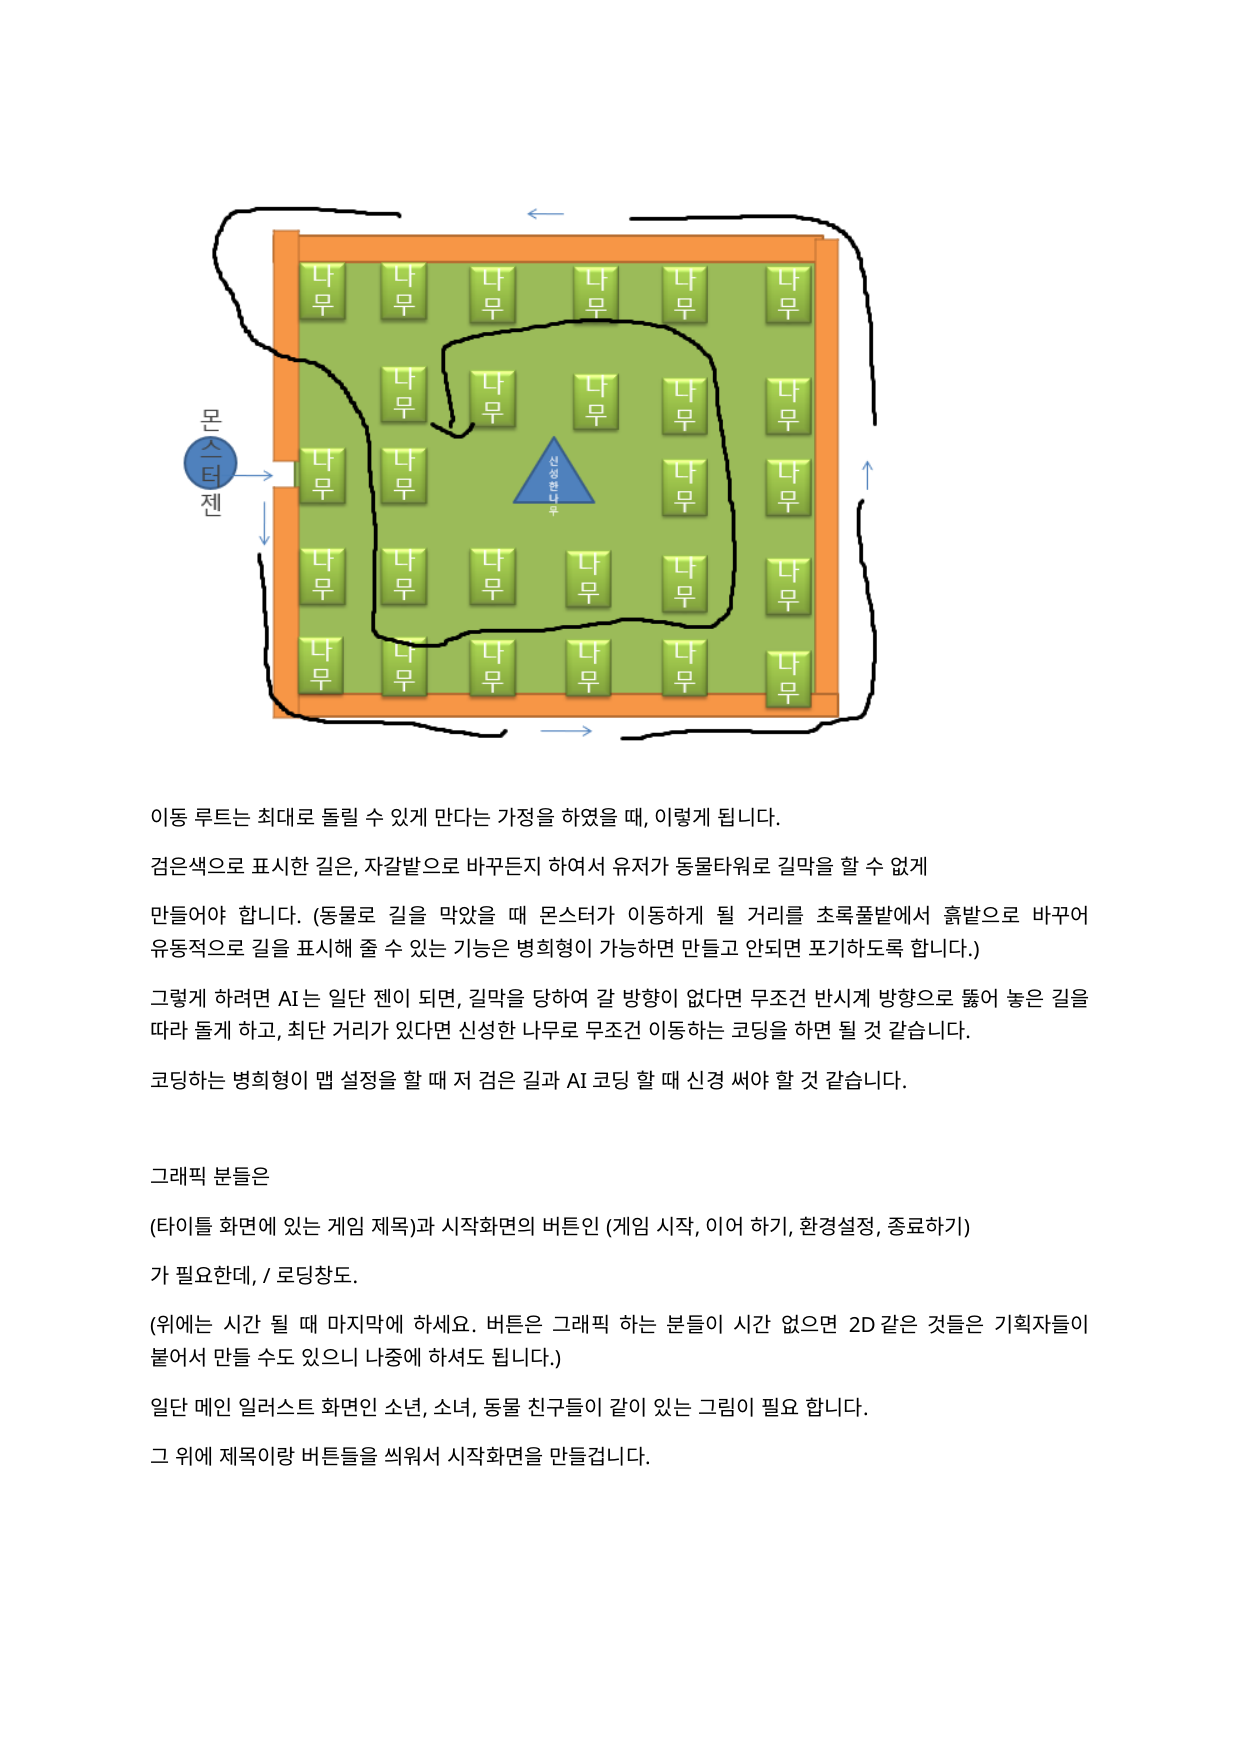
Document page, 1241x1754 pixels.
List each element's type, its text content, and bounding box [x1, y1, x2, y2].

picture [150, 177, 957, 783]
text 그렇게 하려면 AI는 일단 젠이 되면, 길막을 당하여 갈 방향이 없다면 무조건 반시계 방향으로 뚫어 놓은 길을 따라 돌게 하고, 최단 거리가 있다면 신성한 나무로 무조건 이동하는 코딩을 하면 될 것 같습니다. [150, 982, 1090, 1045]
text 만들어야 합니다. (동물로 길을 막았을 때 몬스터가 이동하게 될 거리를 초록풀밭에서 흙밭으로 바꾸어 유동적으로 길을 표시해 줄 수 있는 기능은 병희형이 가능하면 만들고 안되면 포기하도록 합니다.) [150, 900, 1090, 963]
text 이동 루트는 최대로 돌릴 수 있게 만다는 가정을 하였을 때, 이렇게 됩니다. [150, 801, 1090, 831]
text (위에는 시간 될 때 마지막에 하세요. 버튼은 그래픽 하는 분들이 시간 없으면 2D같은 것들은 기획자들이 붙어서 만들 수도 있으니 나중에 하셔도 됩니다.) [150, 1309, 1090, 1372]
text (타이틀 화면에 있는 게임 제목)과 시작화면의 버튼인 (게임 시작, 이어 하기, 환경설정, 종료하기) [150, 1210, 1090, 1240]
text 일단 메인 일러스트 화면인 소년, 소녀, 동물 친구들이 같이 있는 그림이 필요 합니다. [150, 1391, 1090, 1421]
text 그 위에 제목이랑 버튼들을 씌워서 시작화면을 만들겁니다. [150, 1440, 1090, 1470]
text 코딩하는 병희형이 맵 설정을 할 때 저 검은 길과 AI 코딩 할 때 신경 써야 할 것 같습니다. [150, 1064, 1090, 1094]
text 그래픽 분들은 [150, 1161, 1090, 1191]
text 검은색으로 표시한 길은, 자갈밭으로 바꾸든지 하여서 유저가 동물타워로 길막을 할 수 없게 [150, 850, 1090, 881]
text 가 필요한데, / 로딩창도. [150, 1259, 1090, 1289]
